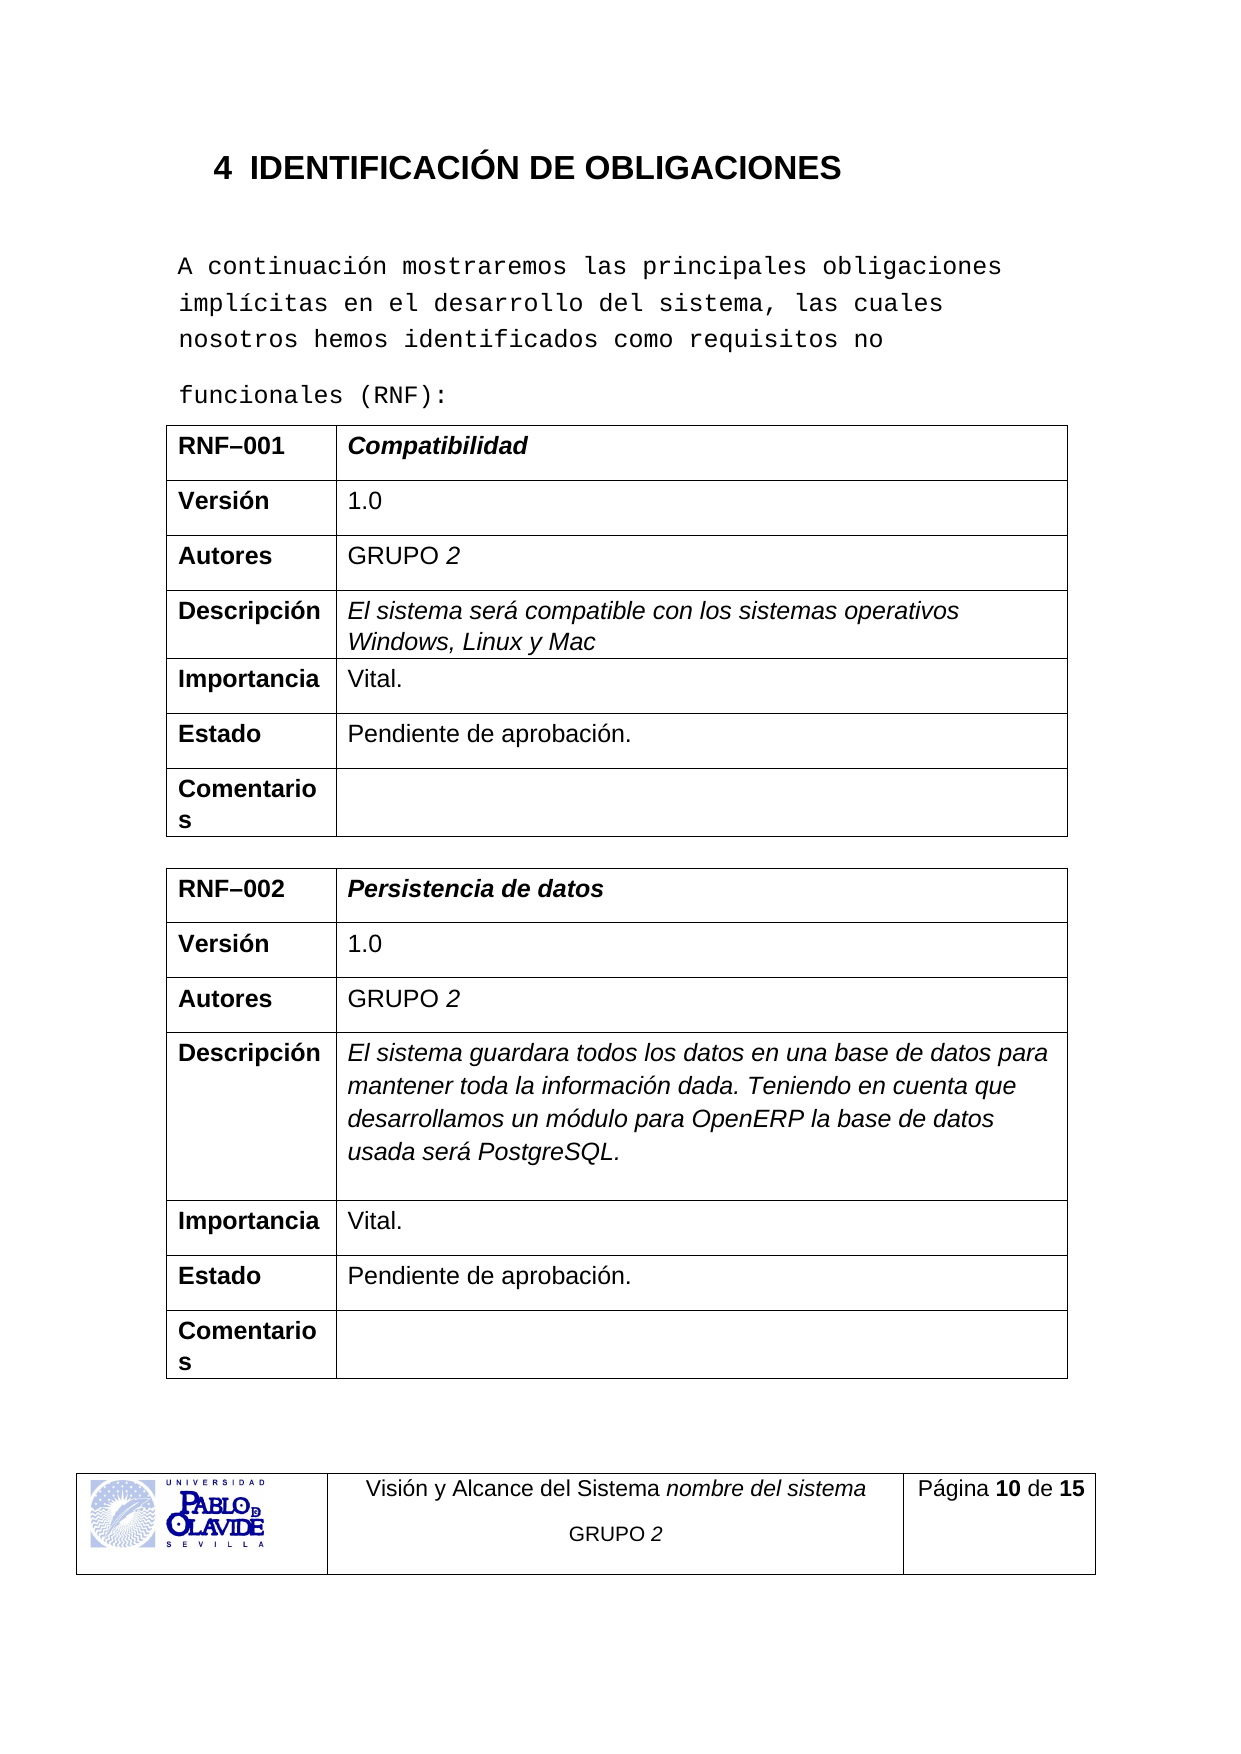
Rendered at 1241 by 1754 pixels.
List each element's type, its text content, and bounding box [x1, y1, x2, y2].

table_cell [337, 1311, 1067, 1378]
table_cell Vital. [337, 659, 1067, 713]
table_cell Pendiente de aprobación. [337, 714, 1067, 768]
table_header RNF–002 [167, 869, 336, 922]
table_cell Descripción [167, 591, 336, 658]
text A continuación mostraremos las principales obligaciones implícitas en el desarrollo del sistema, las cuales nosotros hemos identificados como requisitos no funcionales (RNF): [177, 254, 1063, 412]
table_cell El sistema guardara todos los datos en una base de datos para mantener toda la información dada. Teniendo en cuenta que desarrollamos un módulo para OpenERP la base de datos usada será PostgreSQL. [337, 1033, 1067, 1200]
table_cell Comentarios [167, 769, 336, 836]
table_cell Comentarios [167, 1311, 336, 1378]
table_cell 1.0 [337, 923, 1067, 977]
table_cell Versión [167, 481, 336, 535]
table_cell [337, 769, 1067, 836]
table_header Persistencia de datos [337, 869, 1067, 922]
table_cell GRUPO 2 [337, 536, 1067, 590]
table_cell Estado [167, 714, 336, 768]
table_cell Descripción [167, 1033, 336, 1200]
table_cell Estado [167, 1256, 336, 1310]
table_cell El sistema será compatible con los sistemas operativos Windows, Linux y Mac [337, 591, 1067, 658]
table_cell GRUPO 2 [337, 978, 1067, 1032]
picture [90, 1477, 265, 1550]
table_cell Importancia [167, 659, 336, 713]
table_cell Vital. [337, 1201, 1067, 1255]
table_header RNF–001 [167, 426, 336, 480]
table_cell Pendiente de aprobación. [337, 1256, 1067, 1310]
subtitle IDENTIFICACIÓN DE OBLIGACIONES [213, 148, 1063, 186]
table_cell Autores [167, 536, 336, 590]
table_cell 1.0 [337, 481, 1067, 535]
table_header Compatibilidad [337, 426, 1067, 480]
table_cell Autores [167, 978, 336, 1032]
table_cell Importancia [167, 1201, 336, 1255]
table_cell Versión [167, 923, 336, 977]
